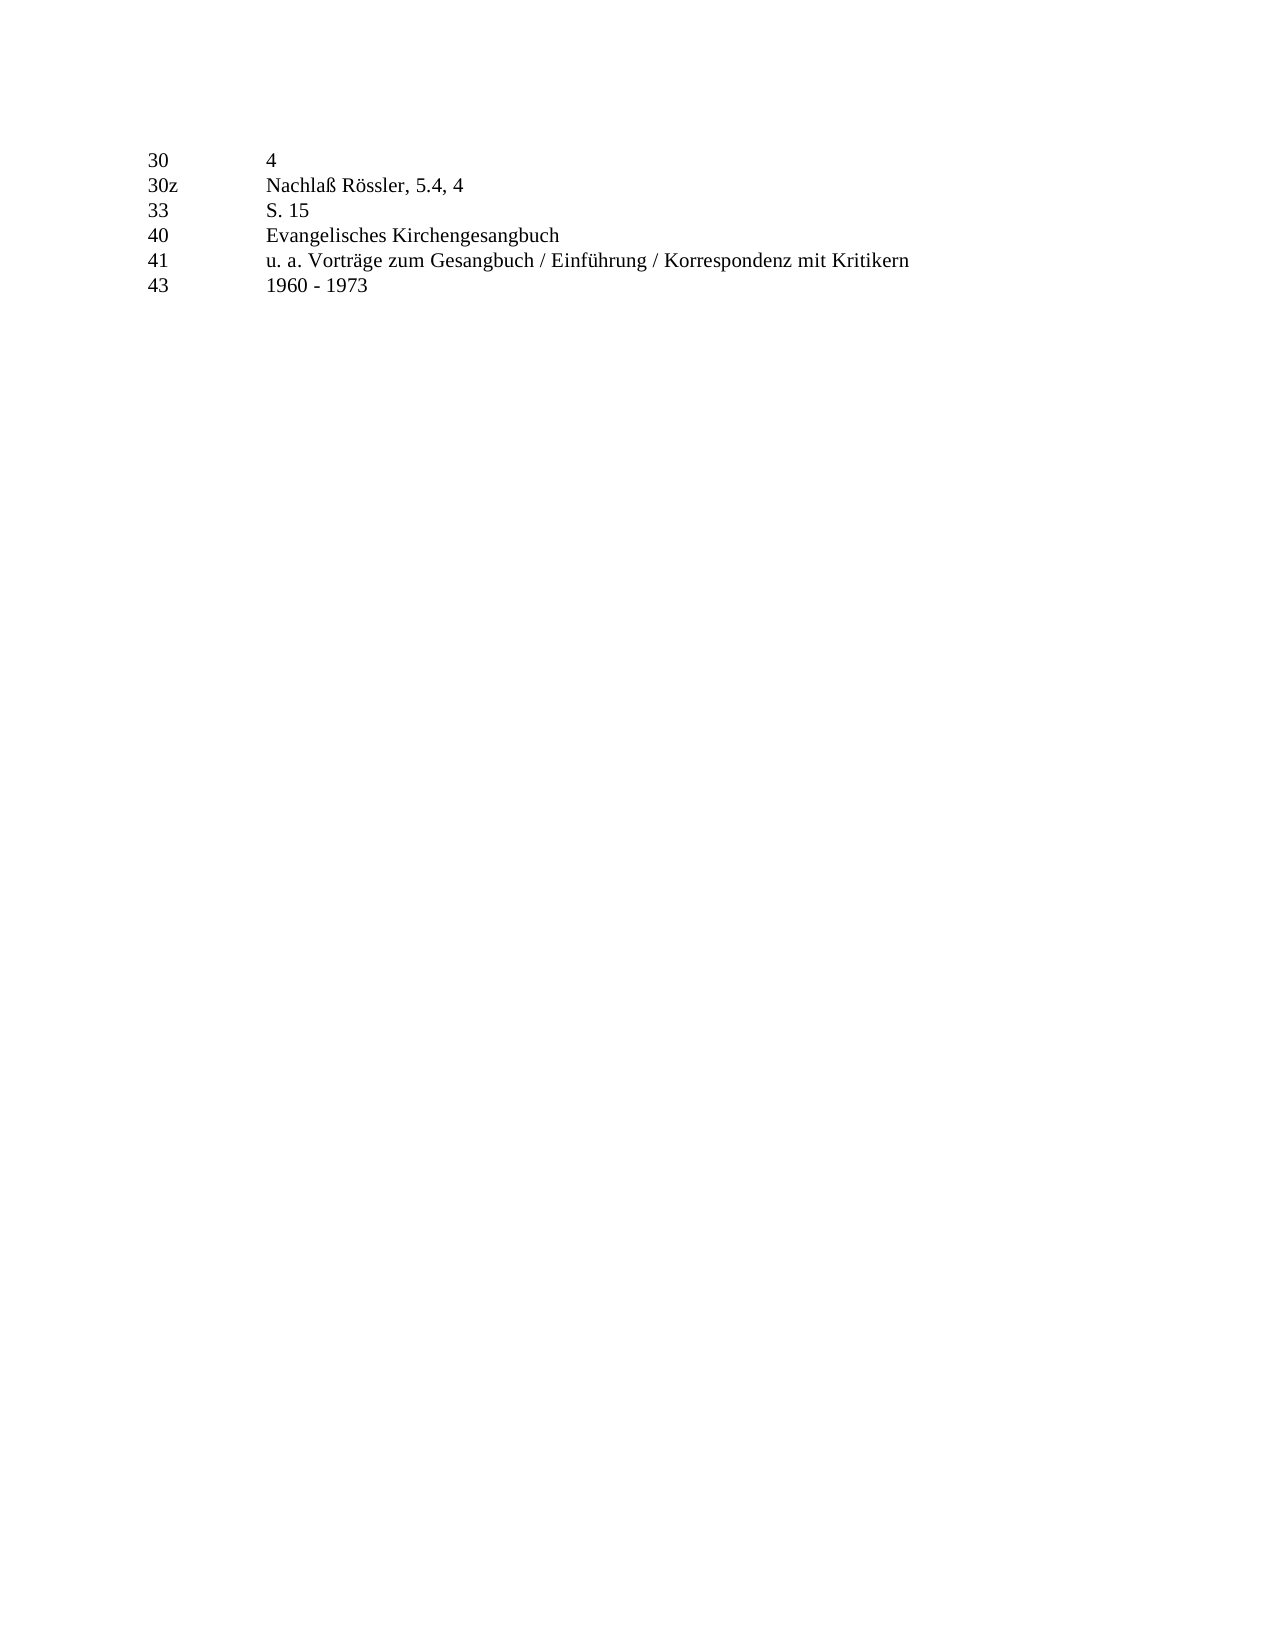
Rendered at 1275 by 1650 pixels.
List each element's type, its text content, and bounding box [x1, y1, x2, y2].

text 30z Nachlaß Rössler, 5.4, 4 [148, 173, 1127, 198]
text 33 S. 15 [148, 198, 1127, 223]
text 40 s[Evangelisches Kirchengesangbuch]s [148, 223, 1127, 248]
text 43 1960 - 1973 [148, 273, 1127, 298]
text 41 u. a. Vorträge zum s[Gesangbuch]s / Einführung / Korrespondenz mit Kritikern [148, 248, 1127, 273]
text 30 4 [148, 148, 1127, 173]
